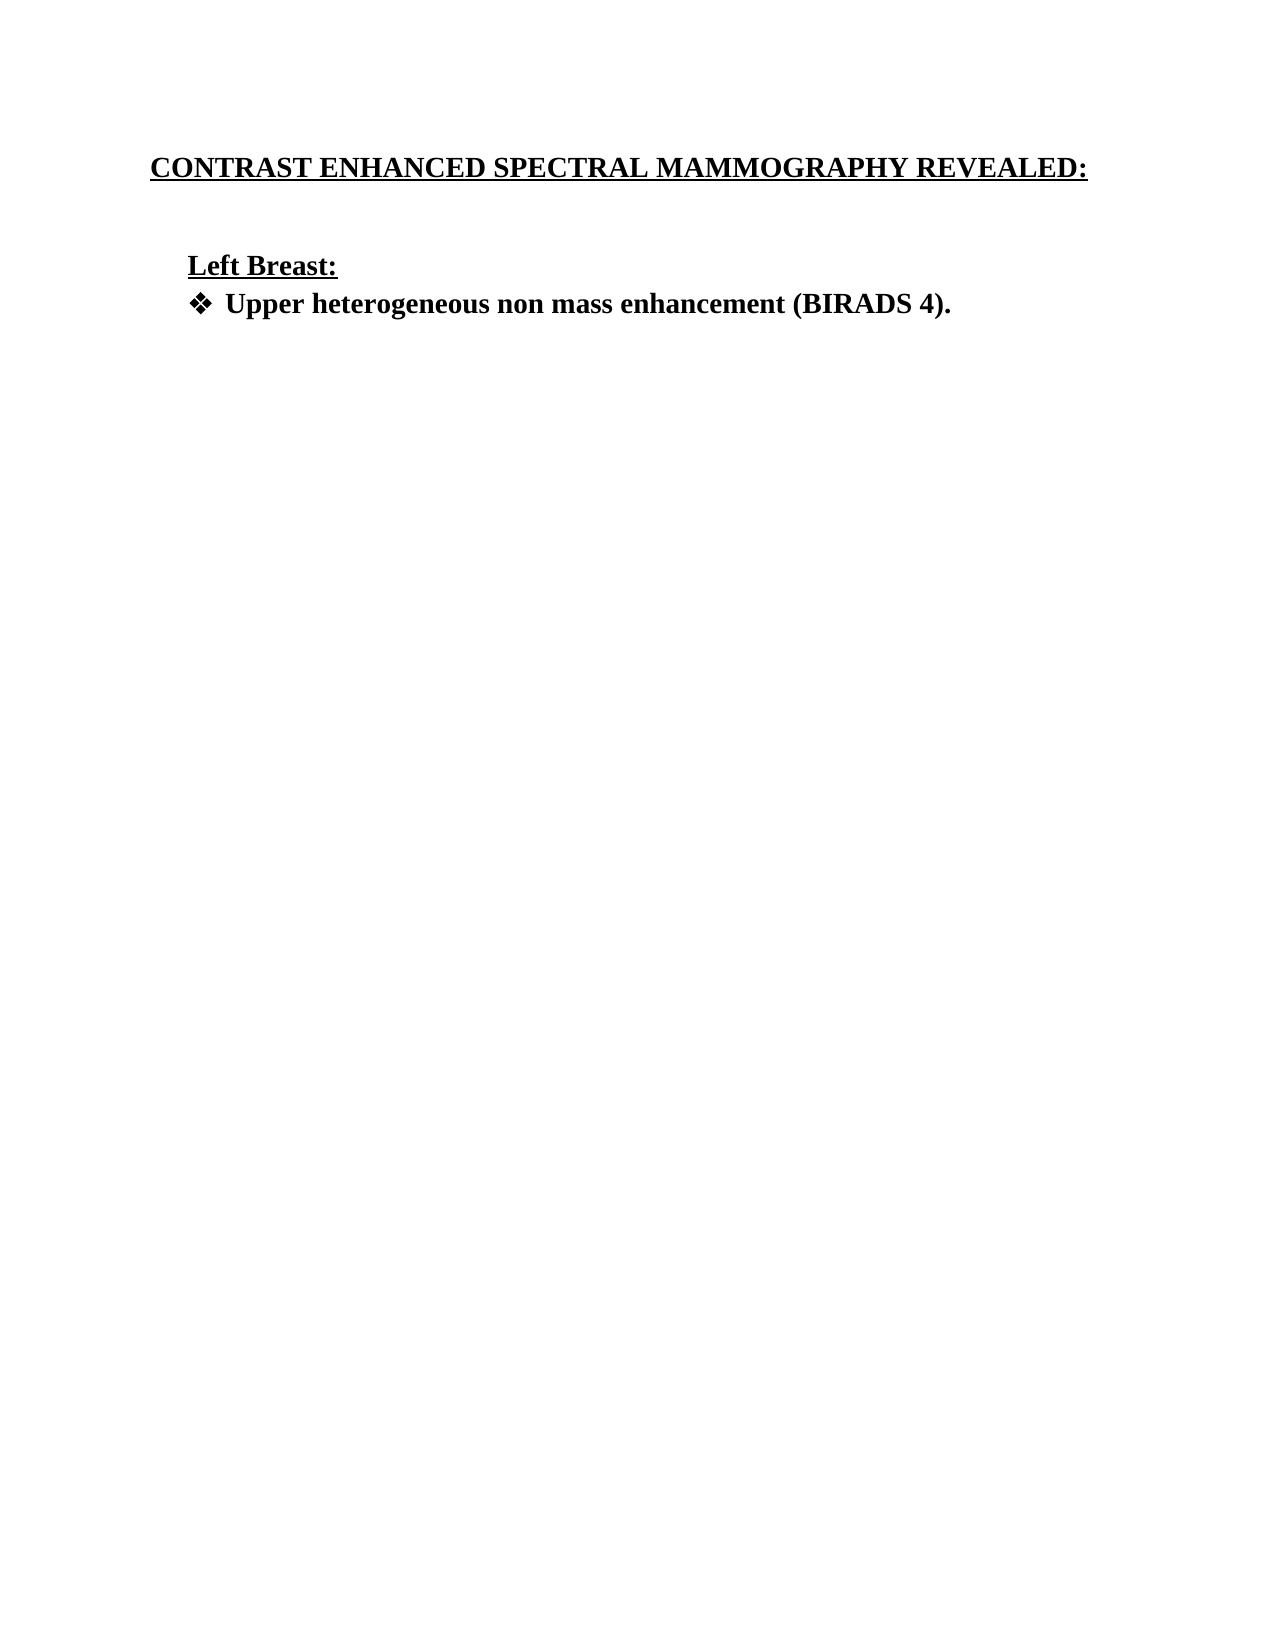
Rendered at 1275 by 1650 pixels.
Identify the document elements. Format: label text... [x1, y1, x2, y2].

text CONTRAST ENHANCED SPECTRAL MAMMOGRAPHY REVEALED: [150, 150, 1125, 183]
list Upper heterogeneous non mass enhancement (BIRADS 4). [187, 286, 1125, 320]
text Left Breast: [150, 248, 1122, 281]
